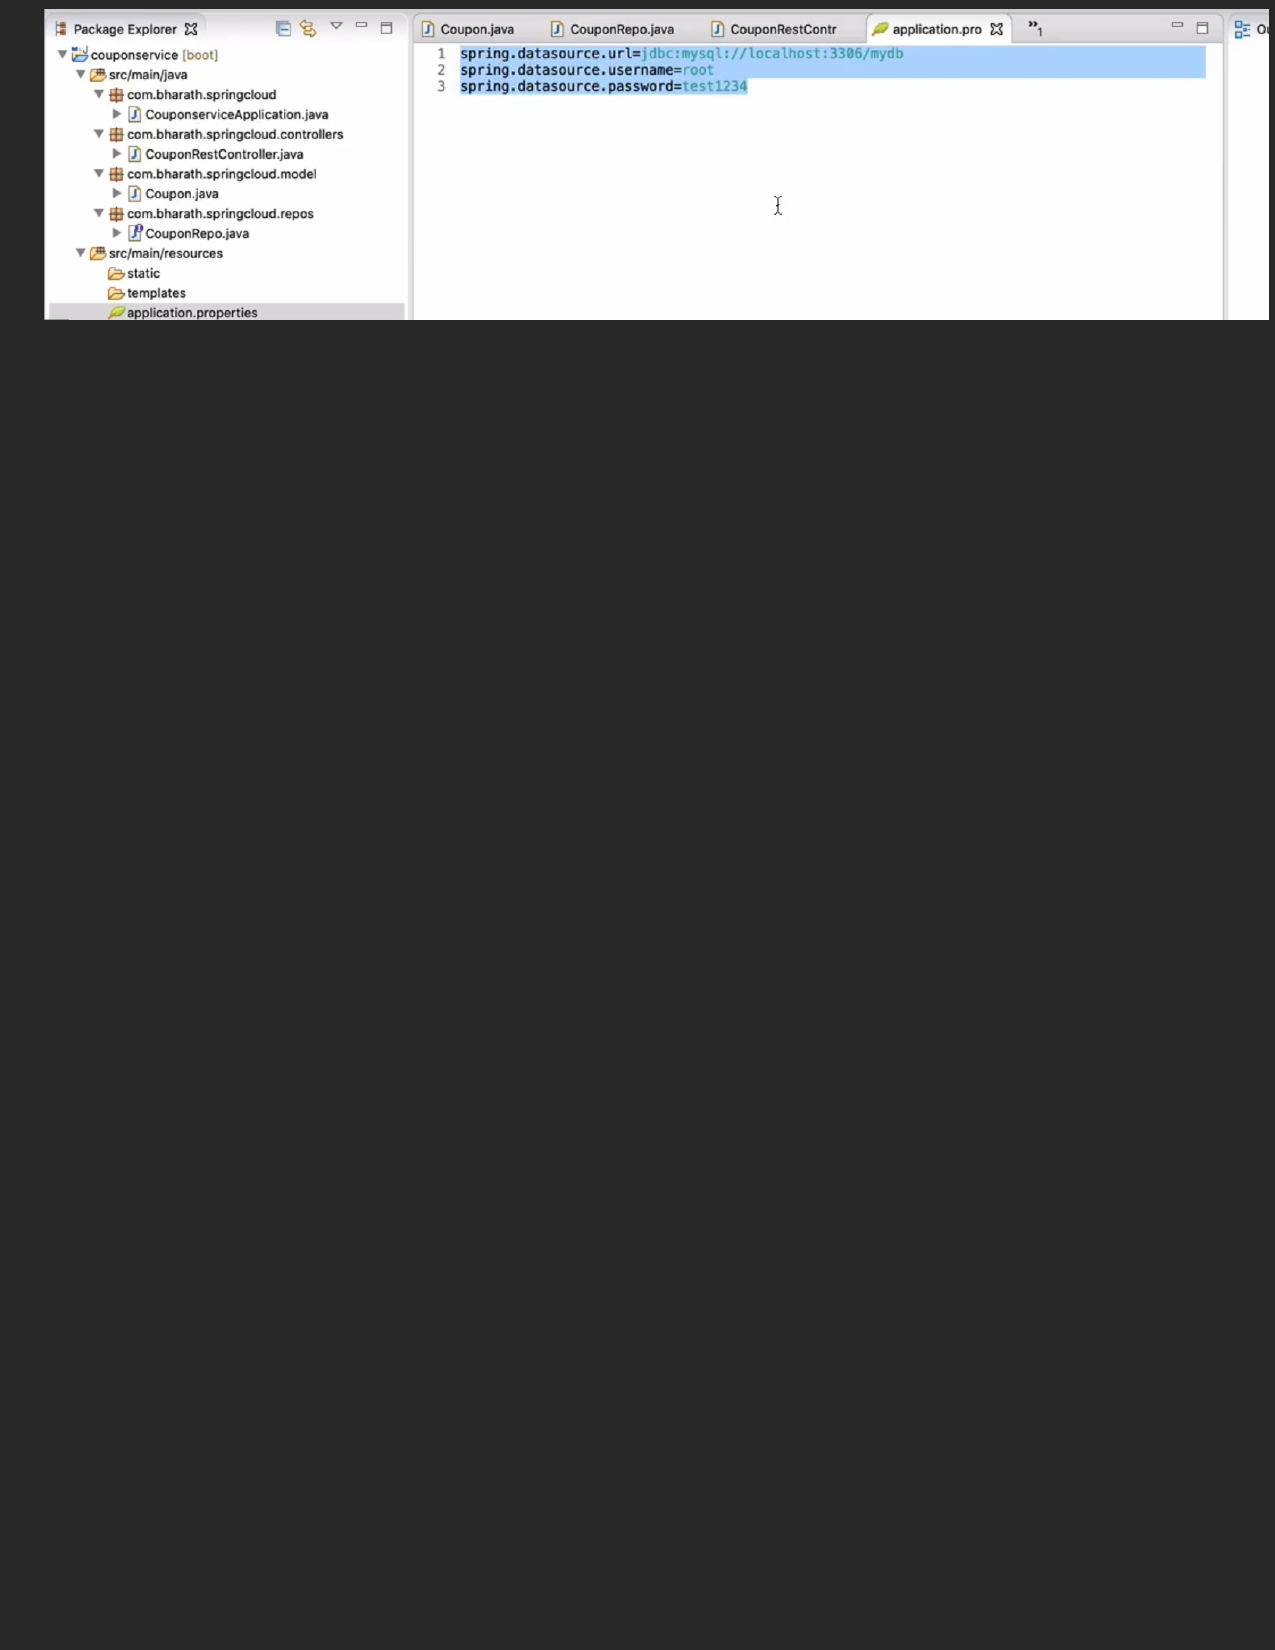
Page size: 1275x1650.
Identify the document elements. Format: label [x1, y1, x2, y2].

picture [44, 9, 1269, 320]
